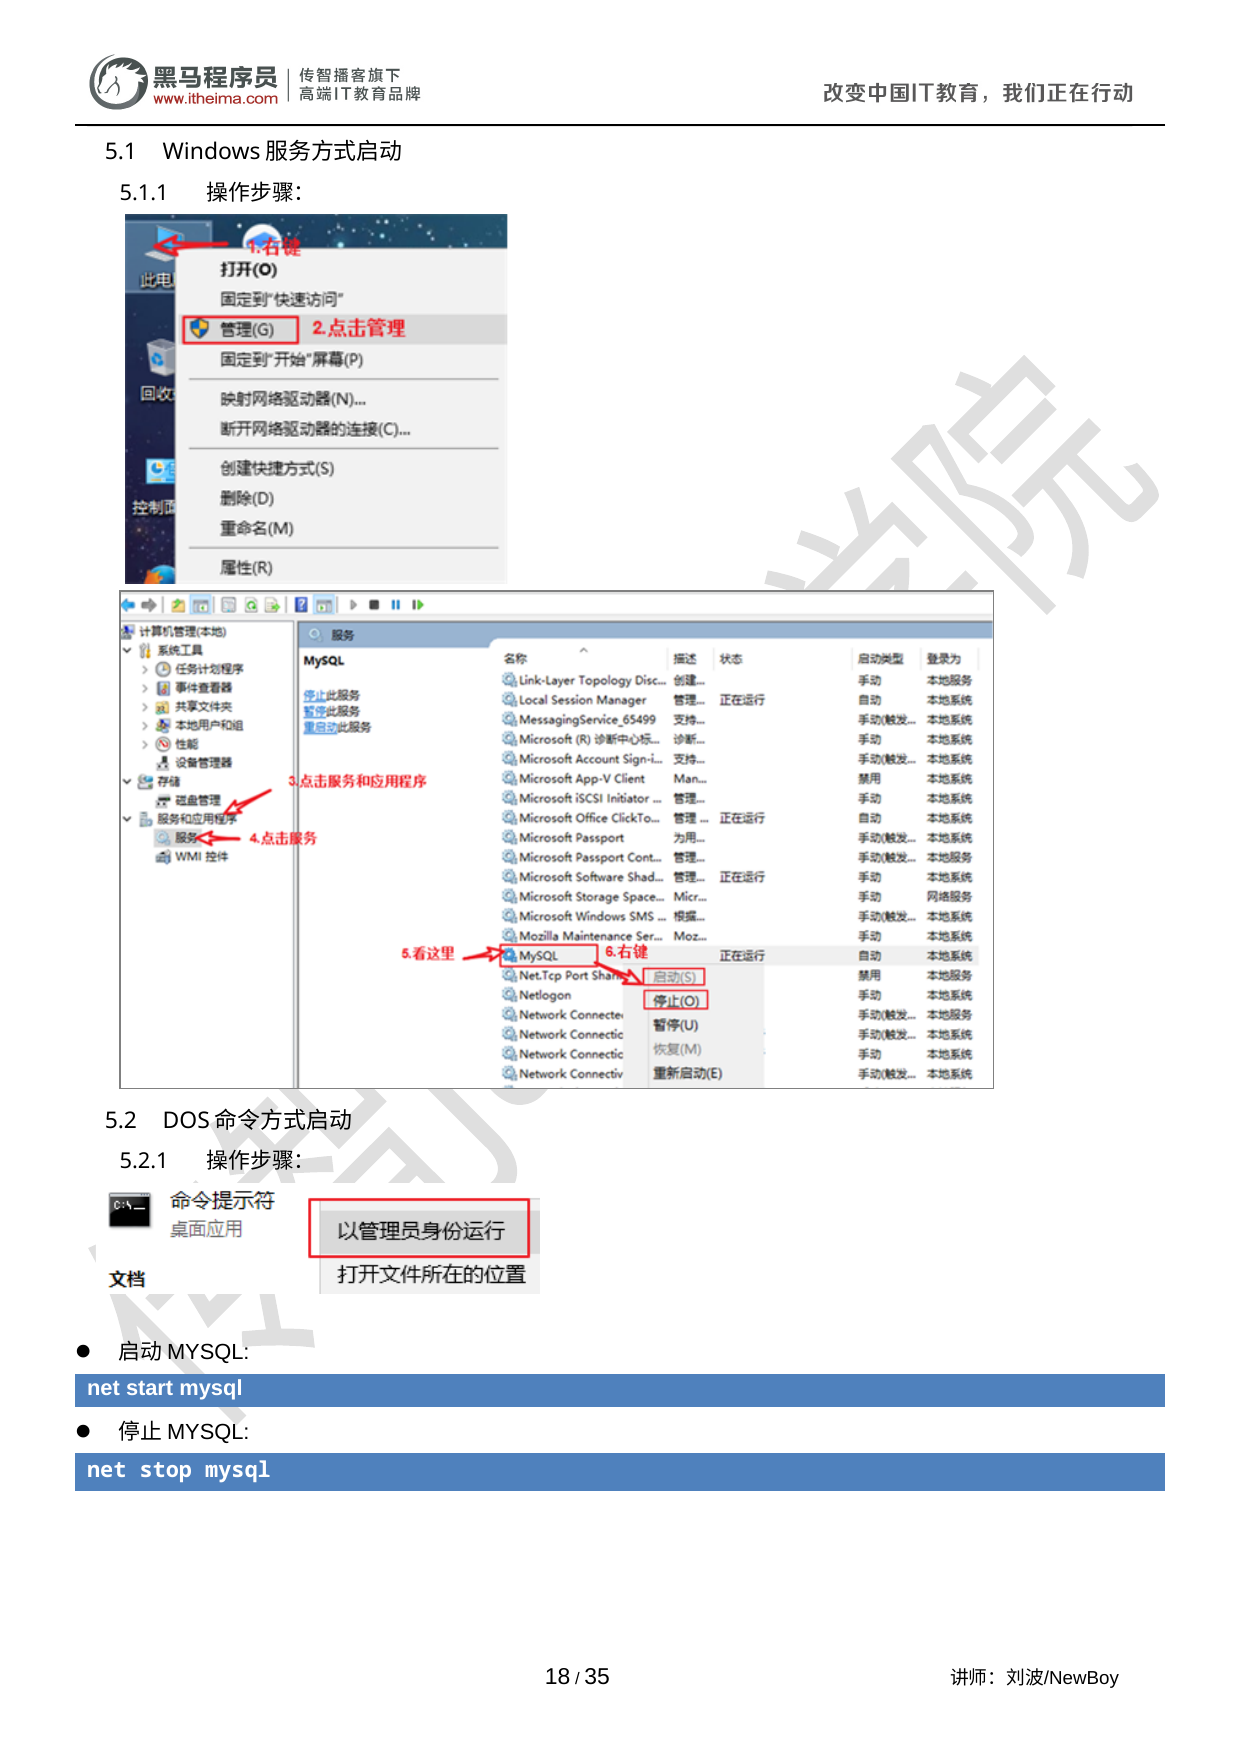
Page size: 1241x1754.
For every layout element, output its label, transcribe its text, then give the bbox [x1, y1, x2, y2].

text 启动MYSQL: [75, 1334, 1165, 1366]
subtitle DOS命令方式启动 [104, 1102, 1165, 1135]
picture [125, 214, 508, 584]
subtitle 操作步骤： [119, 1143, 1165, 1175]
picture [95, 1183, 540, 1294]
table_header net stop mysql [76, 1454, 1164, 1490]
table_header net start mysql [76, 1375, 1164, 1406]
picture [0, 0, 1235, 134]
subtitle 操作步骤： [119, 174, 1165, 206]
picture [121, 592, 993, 1088]
subtitle Windows服务方式启动 [104, 133, 1165, 166]
text 停止MYSQL: [75, 1414, 1165, 1445]
